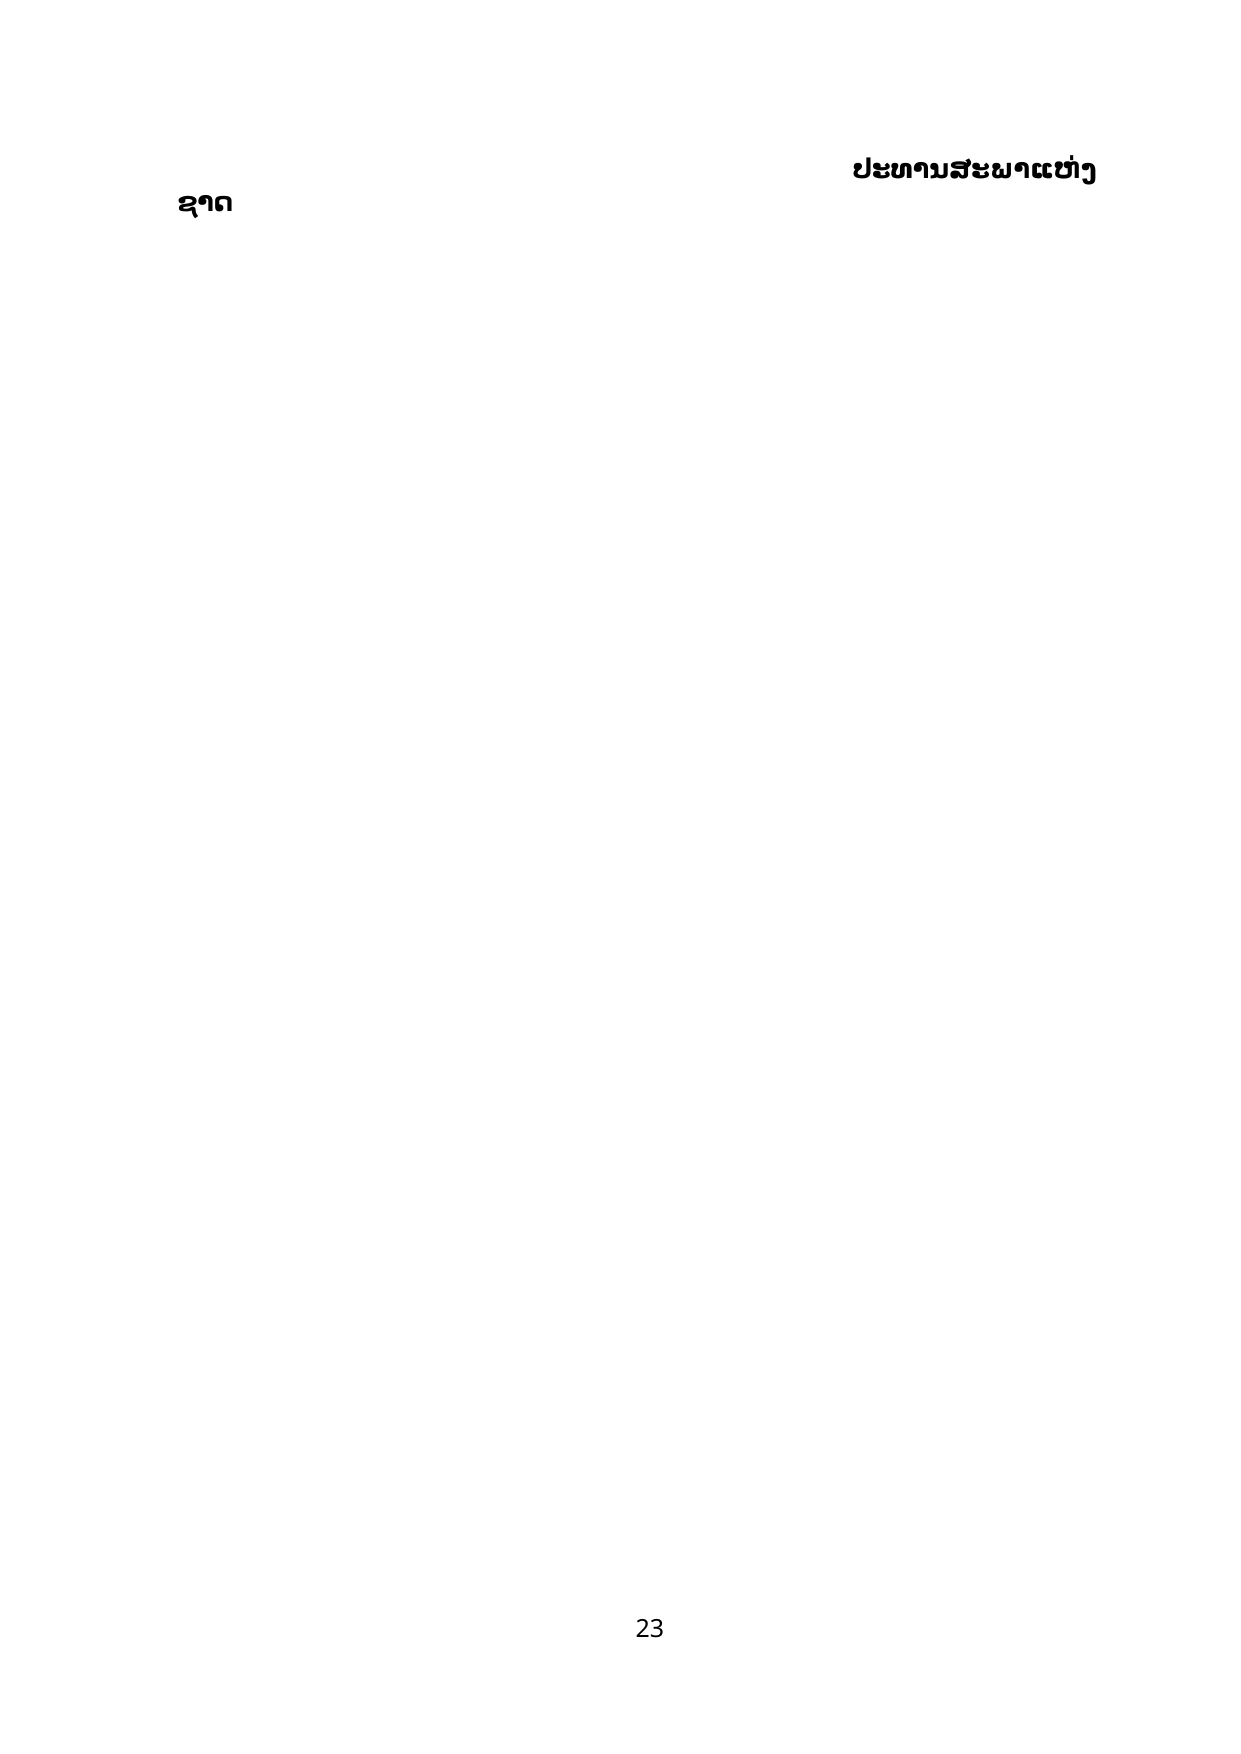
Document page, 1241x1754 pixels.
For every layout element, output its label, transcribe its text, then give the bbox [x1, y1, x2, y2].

text ປະທານ​ສະພາ​ແຫ່ງ​ຊາດ [177, 152, 1122, 218]
